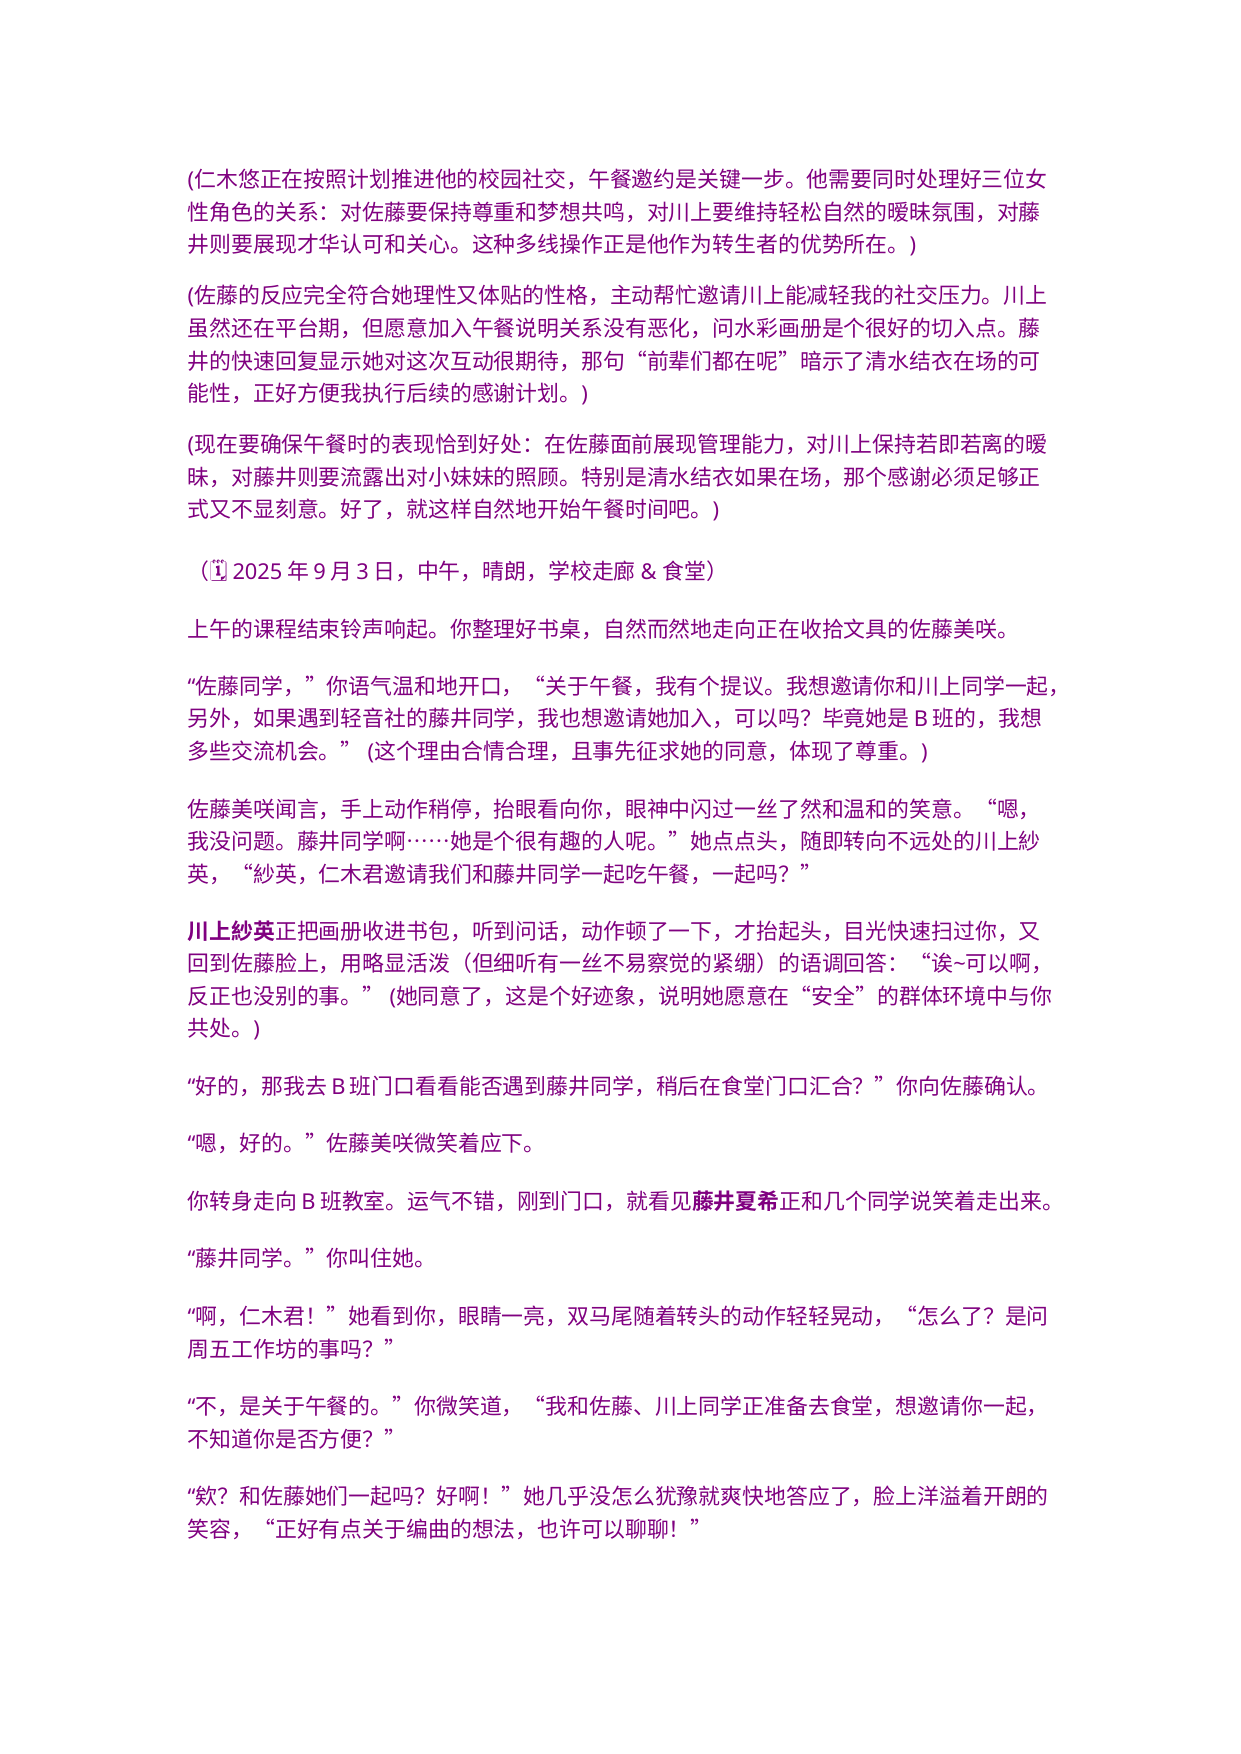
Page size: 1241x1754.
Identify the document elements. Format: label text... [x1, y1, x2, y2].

text (佐藤的反应完全符合她理性又体贴的性格，主动帮忙邀请川上能减轻我的社交压力。川上虽然还在平台期，但愿意加入午餐说明关系没有恶化，问水彩画册是个很好的切入点。藤井的快速回复显示她对这次互动很期待，那句“前辈们都在呢”暗示了清水结衣在场的可能性，正好方便我执行后续的感谢计划。) [187, 278, 1053, 408]
text 上午的课程结束铃声响起。你整理好书桌，自然而然地走向正在收拾文具的佐藤美咲。 [187, 611, 1053, 644]
text “好的，那我去B班门口看看能否遇到藤井同学，稍后在食堂门口汇合？”你向佐藤确认。 [187, 1069, 1053, 1101]
text 你转身走向B班教室。运气不错，刚到门口，就看见藤井夏希正和几个同学说笑着走出来。 [187, 1184, 1053, 1216]
text （🗓️ 2025年9月3日，中午，晴朗，学校走廊 & 食堂） [187, 554, 1053, 586]
text “啊，仁木君！”她看到你，眼睛一亮，双马尾随着转头的动作轻轻晃动，“怎么了？是问周五工作坊的事吗？” [187, 1299, 1053, 1364]
text “不，是关于午餐的。”你微笑道，“我和佐藤、川上同学正准备去食堂，想邀请你一起，不知道你是否方便？” [187, 1389, 1053, 1454]
text (仁木悠正在按照计划推进他的校园社交，午餐邀约是关键一步。他需要同时处理好三位女性角色的关系：对佐藤要保持尊重和梦想共鸣，对川上要维持轻松自然的暧昧氛围，对藤井则要展现才华认可和关心。这种多线操作正是他作为转生者的优势所在。) [187, 162, 1053, 259]
text “嗯，好的。”佐藤美咲微笑着应下。 [187, 1126, 1053, 1159]
text (现在要确保午餐时的表现恰到好处：在佐藤面前展现管理能力，对川上保持若即若离的暧昧，对藤井则要流露出对小妹妹的照顾。特别是清水结衣如果在场，那个感谢必须足够正式又不显刻意。好了，就这样自然地开始午餐时间吧。) [187, 427, 1053, 524]
text 川上紗英正把画册收进书包，听到问话，动作顿了一下，才抬起头，目光快速扫过你，又回到佐藤脸上，用略显活泼（但细听有一丝不易察觉的紧绷）的语调回答：“诶~可以啊，反正也没别的事。” (她同意了，这是个好迹象，说明她愿意在“安全”的群体环境中与你共处。) [187, 914, 1053, 1044]
text 佐藤美咲闻言，手上动作稍停，抬眼看向你，眼神中闪过一丝了然和温和的笑意。“嗯，我没问题。藤井同学啊……她是个很有趣的人呢。”她点点头，随即转向不远处的川上紗英，“紗英，仁木君邀请我们和藤井同学一起吃午餐，一起吗？” [187, 791, 1053, 889]
text “藤井同学。”你叫住她。 [187, 1241, 1053, 1274]
text “欸？和佐藤她们一起吗？好啊！”她几乎没怎么犹豫就爽快地答应了，脸上洋溢着开朗的笑容，“正好有点关于编曲的想法，也许可以聊聊！” [187, 1479, 1053, 1544]
text “佐藤同学，”你语气温和地开口，“关于午餐，我有个提议。我想邀请你和川上同学一起，另外，如果遇到轻音社的藤井同学，我也想邀请她加入，可以吗？毕竟她是B班的，我想多些交流机会。” (这个理由合情合理，且事先征求她的同意，体现了尊重。) [187, 669, 1053, 766]
